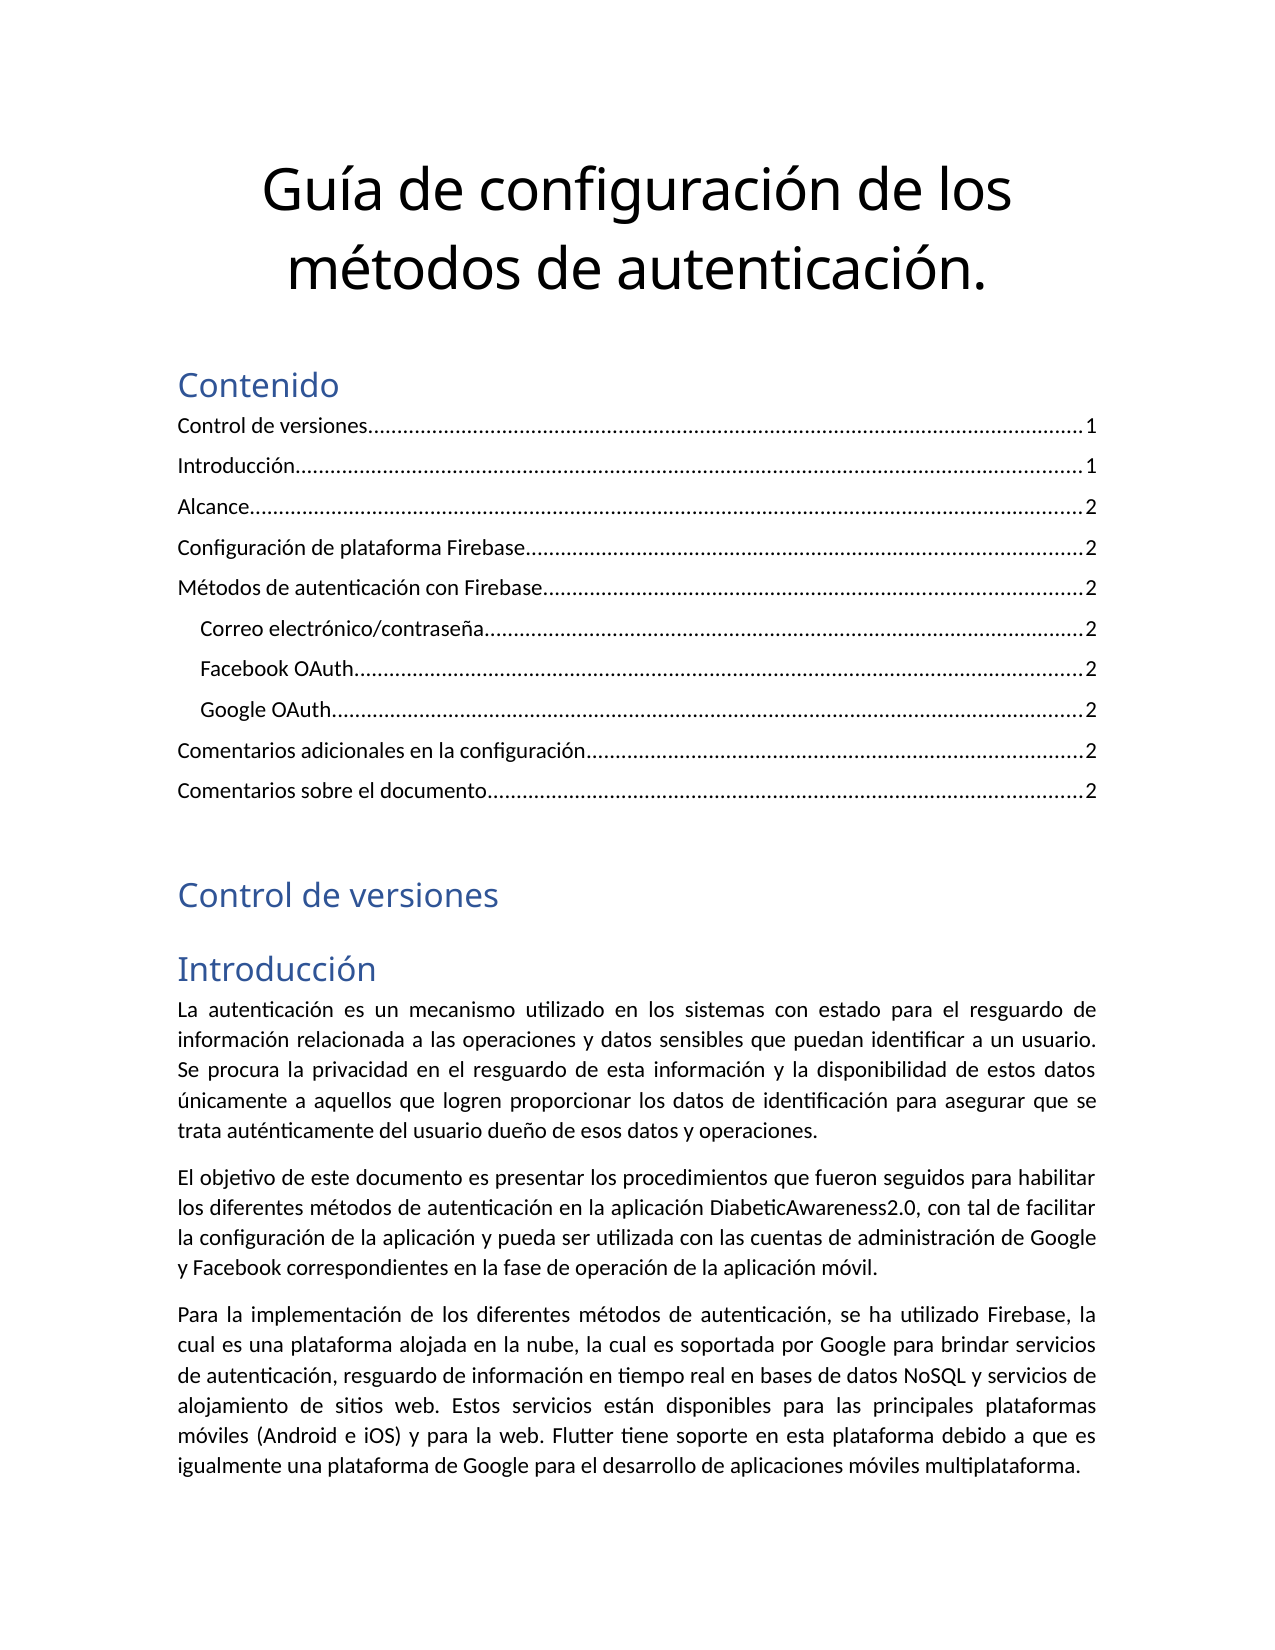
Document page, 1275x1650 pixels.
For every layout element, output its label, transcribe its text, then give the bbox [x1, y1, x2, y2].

text El objetivo de este documento es presentar los procedimientos que fueron seguidos para habilitar los diferentes métodos de autenticación en la aplicación DiabeticAwareness2.0, con tal de facilitar la configuración de la aplicación y pueda ser utilizada con las cuentas de administración de Google y Facebook correspondientes en la fase de operación de la aplicación móvil. [177, 1163, 1098, 1281]
text Para la implementación de los diferentes métodos de autenticación, se ha utilizado Firebase, la cual es una plataforma alojada en la nube, la cual es soportada por Google para brindar servicios de autenticación, resguardo de información en tiempo real en bases de datos NoSQL y servicios de alojamiento de sitios web. Estos servicios están disponibles para las principales plataformas móviles (Android e iOS) y para la web. Flutter tiene soporte en esta plataforma debido a que es igualmente una plataforma de Google para el desarrollo de aplicaciones móviles multiplataforma. [177, 1300, 1098, 1479]
title Guía de configuración de los métodos de autenticación. [177, 148, 1098, 307]
subtitle Control de versiones [177, 872, 1098, 918]
text La autenticación es un mecanismo utilizado en los sistemas con estado para el resguardo de información relacionada a las operaciones y datos sensibles que puedan identificar a un usuario. Se procura la privacidad en el resguardo de esta información y la disponibilidad de estos datos únicamente a aquellos que logren proporcionar los datos de identificación para asegurar que se trata auténticamente del usuario dueño de esos datos y operaciones. [177, 995, 1098, 1144]
subtitle Introducción [177, 946, 1098, 992]
